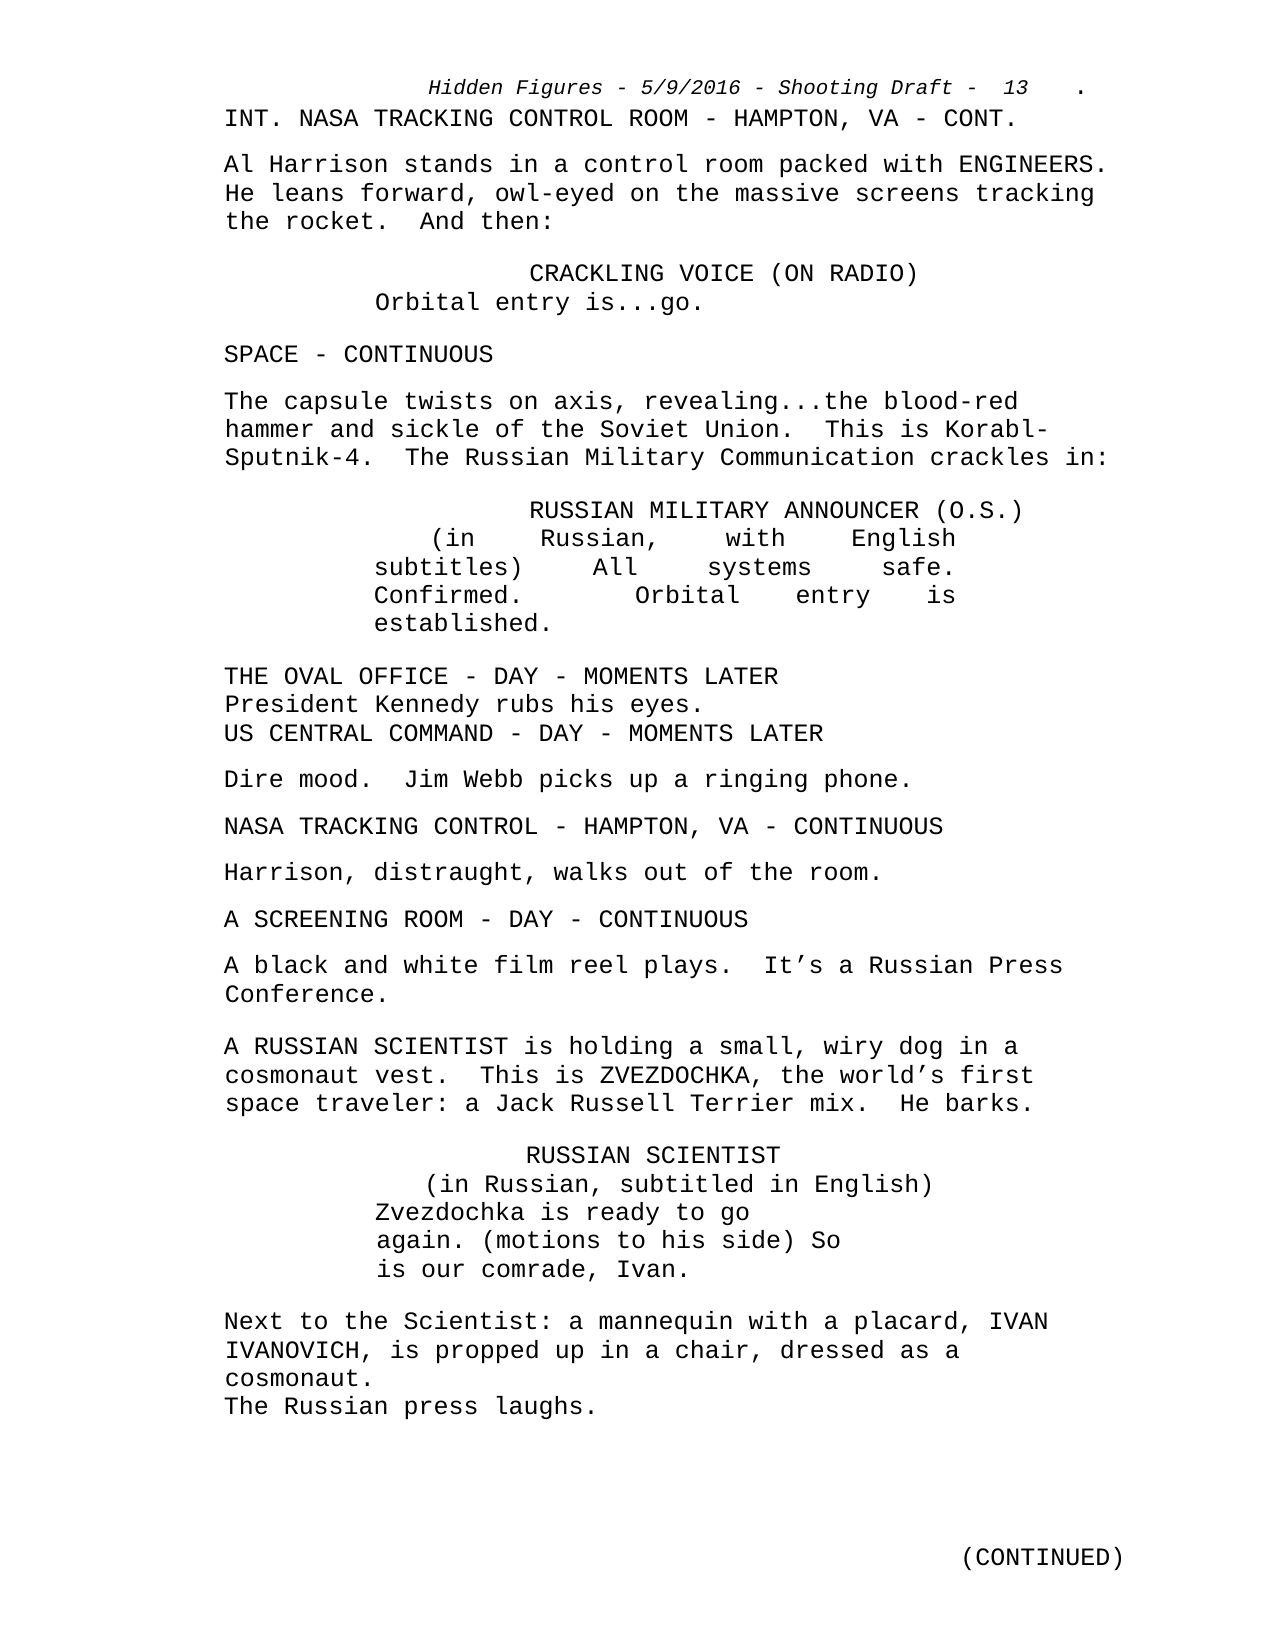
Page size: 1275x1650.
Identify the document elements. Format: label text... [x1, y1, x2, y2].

text Zvezdochka is ready to go again. (motions to his side) So is our comrade, Ivan. [375, 1200, 842, 1285]
text Dire mood. Jim Webb picks up a ringing phone. [223, 767, 1115, 795]
text RUSSIAN SCIENTIST [367, 1143, 939, 1171]
text THE OVAL OFFICE - DAY - MOMENTS LATER President Kennedy rubs his eyes. [223, 664, 896, 720]
text US CENTRAL COMMAND - DAY - MOMENTS LATER [223, 720, 1115, 749]
text Al Harrison stands in a control room packed with ENGINEERS. He leans forward, owl-eyed on the massive screens tracking the rocket. And then: [223, 152, 1115, 237]
text Harrison, distraught, walks out of the room. [223, 860, 1115, 888]
text CRACKLING VOICE (ON RADIO) Orbital entry is...go. [375, 261, 1011, 318]
text INT. NASA TRACKING CONTROL ROOM - HAMPTON, VA - CONT. [223, 105, 1115, 133]
text RUSSIAN MILITARY ANNOUNCER (O.S.) [529, 497, 1115, 526]
text A RUSSIAN SCIENTIST is holding a small, wiry dog in a cosmonaut vest. This is ZVEZDOCHKA, the world’s first space traveler: a Jack Russell Terrier mix. He barks. [223, 1034, 1115, 1119]
text A SCREENING ROOM - DAY - CONTINUOUS [223, 907, 1115, 935]
text The capsule twists on axis, revealing...the blood-red hammer and sickle of the Soviet Union. This is Korabl-Sputnik-4. The Russian Military Communication crackles in: [223, 388, 1115, 473]
text The Russian press laughs. [223, 1394, 1115, 1422]
text NASA TRACKING CONTROL - HAMPTON, VA - CONTINUOUS [223, 813, 1115, 842]
text (in Russian, with English subtitles) All systems safe. Confirmed. Orbital entry is established. [373, 526, 956, 639]
text SPACE - CONTINUOUS [223, 342, 1115, 370]
subtitle (in Russian, subtitled in English) [367, 1171, 991, 1200]
text Next to the Scientist: a mannequin with a placard, IVAN IVANOVICH, is propped up in a chair, dressed as a cosmonaut. [223, 1309, 1115, 1394]
text A black and white film reel plays. It’s a Russian Press Conference. [223, 953, 1115, 1010]
